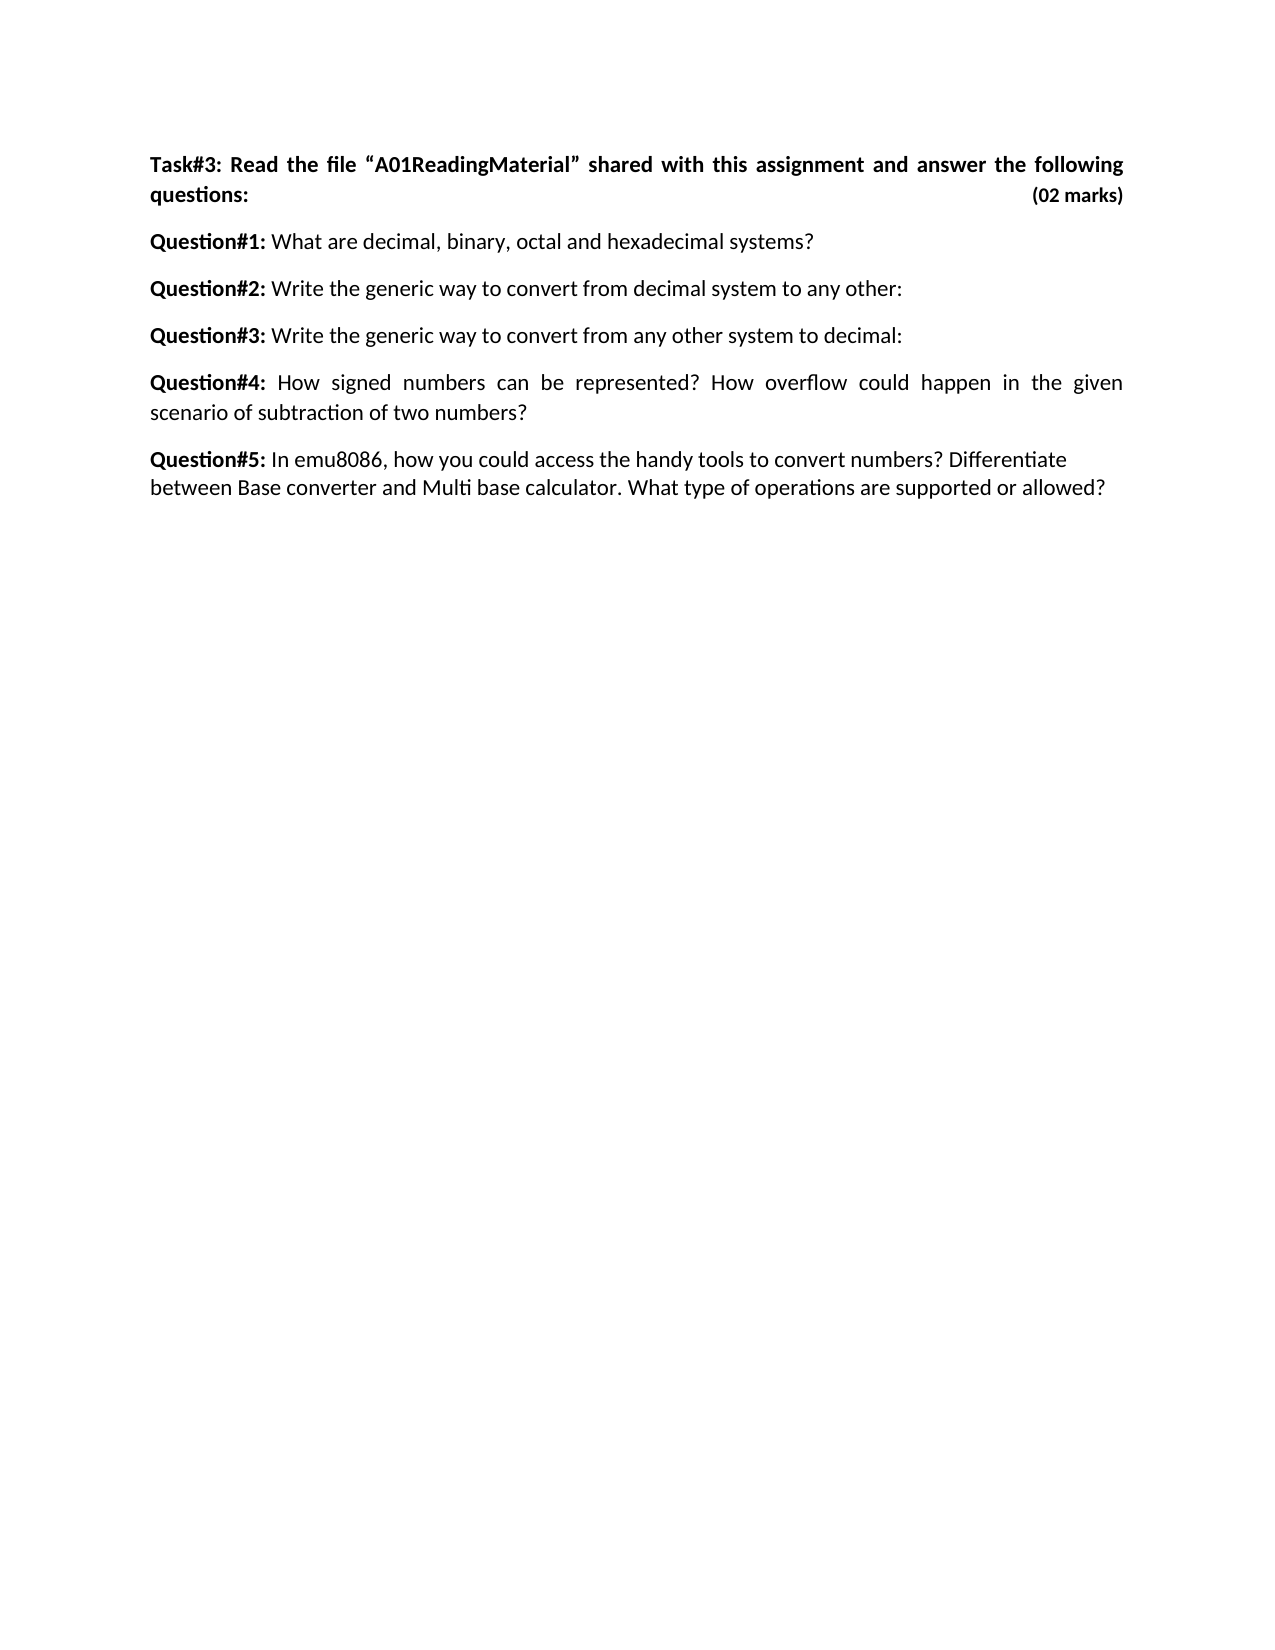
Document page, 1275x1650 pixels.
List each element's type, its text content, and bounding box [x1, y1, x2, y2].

text Question#4: How signed numbers can be represented? How overflow could happen in the given scenario of subtraction of two numbers? [150, 368, 1125, 426]
text Task#3: Read the file “A01ReadingMaterial” shared with this assignment and answer the following questions: (02 marks) [150, 150, 1125, 208]
text Question#1: What are decimal, binary, octal and hexadecimal systems? [150, 227, 1125, 255]
text Question#5: In emu8086, how you could access the handy tools to convert numbers? Differentiate between Base converter and Multi base calculator. What type of operations are supported or allowed? [150, 445, 1125, 501]
text Question#3: Write the generic way to convert from any other system to decimal: [150, 321, 1125, 349]
text Question#2: Write the generic way to convert from decimal system to any other: [150, 274, 1125, 302]
